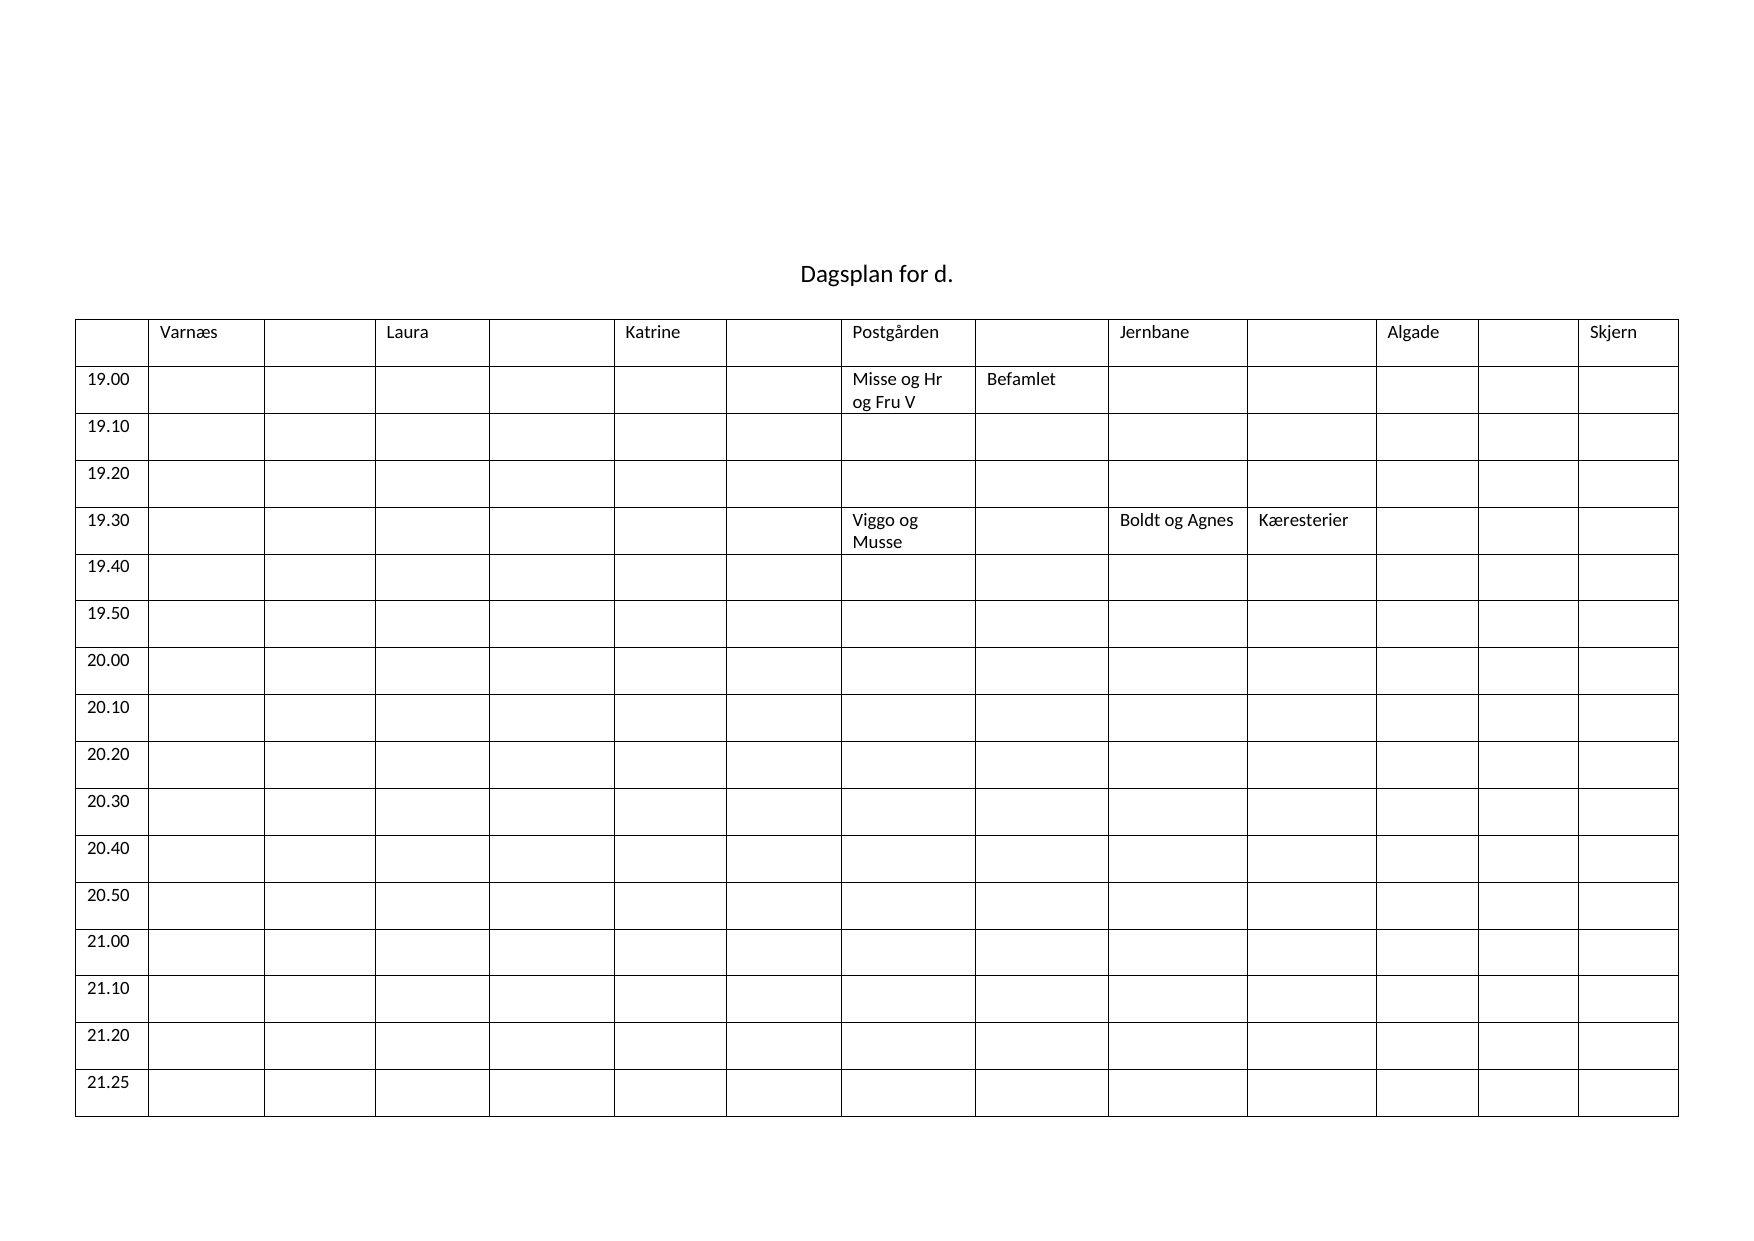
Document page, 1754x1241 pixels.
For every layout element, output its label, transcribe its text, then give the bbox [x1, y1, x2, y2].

table_cell [376, 367, 489, 413]
table_cell [490, 414, 614, 460]
table_cell 20.20 [76, 742, 148, 788]
table_header Jernbane [1109, 320, 1247, 366]
table_cell [1109, 695, 1247, 741]
table_cell [149, 836, 264, 882]
table_cell [842, 414, 975, 460]
table_cell [265, 508, 375, 553]
table_cell [1109, 1023, 1247, 1069]
table_cell [1109, 601, 1247, 647]
table_cell [1248, 695, 1376, 741]
table_cell 19.40 [76, 555, 148, 600]
table_cell [490, 648, 614, 694]
table_cell [615, 976, 726, 1022]
table_cell [1479, 1023, 1578, 1069]
table_cell [1479, 695, 1578, 741]
table_cell [149, 1070, 264, 1116]
table_cell [490, 1070, 614, 1116]
table_header Laura [376, 320, 489, 366]
table_cell 21.10 [76, 976, 148, 1022]
table_cell 19.10 [76, 414, 148, 460]
table_cell [265, 1023, 375, 1069]
table_cell [842, 461, 975, 507]
table_cell [1377, 1070, 1478, 1116]
table_cell [727, 367, 841, 413]
table_cell 21.25 [76, 1070, 148, 1116]
table_cell [976, 555, 1108, 600]
table_cell [727, 601, 841, 647]
table_cell [265, 836, 375, 882]
table_cell [1479, 555, 1578, 600]
table_cell [265, 648, 375, 694]
table_cell [1579, 461, 1678, 507]
table_cell [976, 742, 1108, 788]
table_cell [615, 461, 726, 507]
table_cell Misse og Hr og Fru V [842, 367, 975, 413]
table_cell [1109, 883, 1247, 928]
table_cell [976, 1023, 1108, 1069]
table_cell [976, 601, 1108, 647]
table_cell [1479, 976, 1578, 1022]
table_cell [615, 414, 726, 460]
table_cell [1479, 601, 1578, 647]
table_cell [842, 648, 975, 694]
table_cell [1377, 508, 1478, 553]
table_cell [149, 555, 264, 600]
table_cell [265, 789, 375, 835]
table_cell [265, 695, 375, 741]
table_cell [1377, 648, 1478, 694]
table_cell [1248, 789, 1376, 835]
table_cell [376, 555, 489, 600]
table_cell [149, 508, 264, 553]
table_header [76, 320, 148, 366]
table_cell [1109, 930, 1247, 975]
table_cell [727, 461, 841, 507]
table_cell 20.50 [76, 883, 148, 928]
table_cell [1109, 367, 1247, 413]
table_cell [842, 1023, 975, 1069]
table_cell 20.40 [76, 836, 148, 882]
table_cell [1248, 367, 1376, 413]
table_cell [727, 555, 841, 600]
table_cell [1579, 555, 1678, 600]
table_cell [727, 414, 841, 460]
table_cell [1579, 648, 1678, 694]
table_cell [1377, 695, 1478, 741]
table_cell [1479, 883, 1578, 928]
table_cell [1248, 555, 1376, 600]
table_cell [615, 555, 726, 600]
table_cell [842, 789, 975, 835]
table_cell [376, 836, 489, 882]
table_cell [376, 648, 489, 694]
table_cell [1248, 742, 1376, 788]
table_cell [149, 601, 264, 647]
table_cell [1579, 508, 1678, 553]
table_cell [976, 414, 1108, 460]
table_cell [376, 789, 489, 835]
table_cell [1377, 883, 1478, 928]
table_cell [149, 930, 264, 975]
table_cell [1377, 836, 1478, 882]
table_cell [727, 789, 841, 835]
table_cell [265, 461, 375, 507]
table_cell [976, 976, 1108, 1022]
table_cell [976, 508, 1108, 553]
table_header [1248, 320, 1376, 366]
table_cell [1248, 1023, 1376, 1069]
table_cell [149, 414, 264, 460]
table_cell [727, 742, 841, 788]
table_cell [1248, 414, 1376, 460]
table_cell [1479, 508, 1578, 553]
table_cell [842, 742, 975, 788]
table_cell [1579, 601, 1678, 647]
table_cell [976, 1070, 1108, 1116]
table_cell [1248, 601, 1376, 647]
table_cell [1377, 555, 1478, 600]
table_cell [1377, 367, 1478, 413]
table_cell [149, 461, 264, 507]
table_cell [1377, 930, 1478, 975]
table_cell [1377, 976, 1478, 1022]
table_cell [265, 414, 375, 460]
table_cell [1579, 742, 1678, 788]
table_cell [149, 742, 264, 788]
table_cell 19.20 [76, 461, 148, 507]
table_cell [490, 789, 614, 835]
table_cell [615, 883, 726, 928]
table_cell [1377, 1023, 1478, 1069]
table_cell [376, 1023, 489, 1069]
table_cell [1579, 367, 1678, 413]
table_cell [1479, 648, 1578, 694]
table_cell [149, 695, 264, 741]
table_cell [1479, 1070, 1578, 1116]
table_cell [1248, 1070, 1376, 1116]
table_cell [727, 1070, 841, 1116]
table_cell [149, 1023, 264, 1069]
table_cell [976, 836, 1108, 882]
table_cell [1109, 976, 1247, 1022]
table_cell [1579, 883, 1678, 928]
table_cell [376, 695, 489, 741]
table_cell [376, 976, 489, 1022]
table_cell [842, 930, 975, 975]
table_cell [490, 367, 614, 413]
table_cell [376, 601, 489, 647]
table_cell [1248, 930, 1376, 975]
table_cell [149, 976, 264, 1022]
table_cell [1377, 601, 1478, 647]
table_header [1479, 320, 1578, 366]
table_cell [1109, 555, 1247, 600]
table_cell [1579, 789, 1678, 835]
table_cell [727, 695, 841, 741]
table_cell [976, 789, 1108, 835]
table_cell [976, 930, 1108, 975]
table_cell [490, 1023, 614, 1069]
table_cell [490, 976, 614, 1022]
table_cell [1377, 742, 1478, 788]
table_cell [727, 648, 841, 694]
table_cell [1579, 930, 1678, 975]
table_header Algade [1377, 320, 1478, 366]
table_cell [1579, 414, 1678, 460]
table_cell [149, 883, 264, 928]
table_cell [149, 367, 264, 413]
table_header [976, 320, 1108, 366]
table_cell [1248, 648, 1376, 694]
table_cell Boldt og Agnes [1109, 508, 1247, 553]
table_header [727, 320, 841, 366]
table_cell [615, 508, 726, 553]
table_cell [1109, 1070, 1247, 1116]
table_cell [376, 742, 489, 788]
table_cell [376, 883, 489, 928]
table_cell [727, 836, 841, 882]
table_cell [842, 883, 975, 928]
table_cell [1248, 883, 1376, 928]
table_cell [1109, 836, 1247, 882]
table_cell [976, 695, 1108, 741]
table_cell [1479, 742, 1578, 788]
table_cell [265, 930, 375, 975]
table_cell [1109, 742, 1247, 788]
table_cell [490, 836, 614, 882]
table_cell [727, 976, 841, 1022]
table_cell [1479, 930, 1578, 975]
table_cell [615, 1070, 726, 1116]
table_cell [490, 601, 614, 647]
table_cell [842, 976, 975, 1022]
table_cell [1479, 789, 1578, 835]
table_cell [1479, 367, 1578, 413]
table_cell [727, 508, 841, 553]
table_cell [376, 414, 489, 460]
table_cell [265, 976, 375, 1022]
table_cell [1109, 789, 1247, 835]
table_cell [376, 930, 489, 975]
table_cell [1479, 836, 1578, 882]
table_cell [842, 601, 975, 647]
table_cell [615, 695, 726, 741]
table_cell [1109, 414, 1247, 460]
table_cell [1579, 1023, 1678, 1069]
table_cell Befamlet [976, 367, 1108, 413]
table_cell [976, 883, 1108, 928]
table_cell [842, 1070, 975, 1116]
table_cell [376, 1070, 489, 1116]
table_header Postgården [842, 320, 975, 366]
table_cell [727, 930, 841, 975]
table_cell [615, 367, 726, 413]
table_cell [490, 695, 614, 741]
table_cell [1579, 836, 1678, 882]
table_cell [615, 789, 726, 835]
table_cell [1109, 648, 1247, 694]
table_cell [1248, 836, 1376, 882]
table_header Skjern [1579, 320, 1678, 366]
table_cell [615, 836, 726, 882]
table_cell [727, 883, 841, 928]
table_cell [265, 742, 375, 788]
table_cell [615, 601, 726, 647]
text Dagsplan for d. [75, 258, 1679, 289]
table_cell [376, 461, 489, 507]
table_cell [490, 930, 614, 975]
table_header [265, 320, 375, 366]
table_cell [976, 461, 1108, 507]
table_cell [727, 1023, 841, 1069]
table_cell [265, 601, 375, 647]
table_cell 19.30 [76, 508, 148, 553]
table_cell [1377, 461, 1478, 507]
table_cell [1248, 461, 1376, 507]
table_cell [1579, 695, 1678, 741]
table_cell Kæresterier [1248, 508, 1376, 553]
table_cell 21.00 [76, 930, 148, 975]
table_cell [490, 461, 614, 507]
table_cell [615, 648, 726, 694]
table_header Katrine [615, 320, 726, 366]
table_cell 20.00 [76, 648, 148, 694]
table_cell [615, 1023, 726, 1069]
table_cell [149, 648, 264, 694]
table_cell [842, 695, 975, 741]
table_header [490, 320, 614, 366]
table_cell [1377, 414, 1478, 460]
table_cell [265, 1070, 375, 1116]
table_cell [976, 648, 1108, 694]
table_cell Viggo og Musse [842, 508, 975, 553]
table_cell [490, 742, 614, 788]
table_cell [1109, 461, 1247, 507]
table_cell [376, 508, 489, 553]
table_cell [1248, 976, 1376, 1022]
table_cell [1579, 1070, 1678, 1116]
table_cell [615, 930, 726, 975]
table_cell 20.10 [76, 695, 148, 741]
table_header Varnæs [149, 320, 264, 366]
table_cell [265, 367, 375, 413]
table_cell [490, 508, 614, 553]
table_cell [490, 883, 614, 928]
table_cell [842, 836, 975, 882]
table_cell 19.00 [76, 367, 148, 413]
table_cell [265, 883, 375, 928]
table_cell [842, 555, 975, 600]
table_cell 21.20 [76, 1023, 148, 1069]
table_cell 20.30 [76, 789, 148, 835]
table_cell [1579, 976, 1678, 1022]
table_cell [149, 789, 264, 835]
table_cell [490, 555, 614, 600]
table_cell [1479, 414, 1578, 460]
table_cell [265, 555, 375, 600]
table_cell 19.50 [76, 601, 148, 647]
table_cell [1479, 461, 1578, 507]
table_cell [615, 742, 726, 788]
table_cell [1377, 789, 1478, 835]
